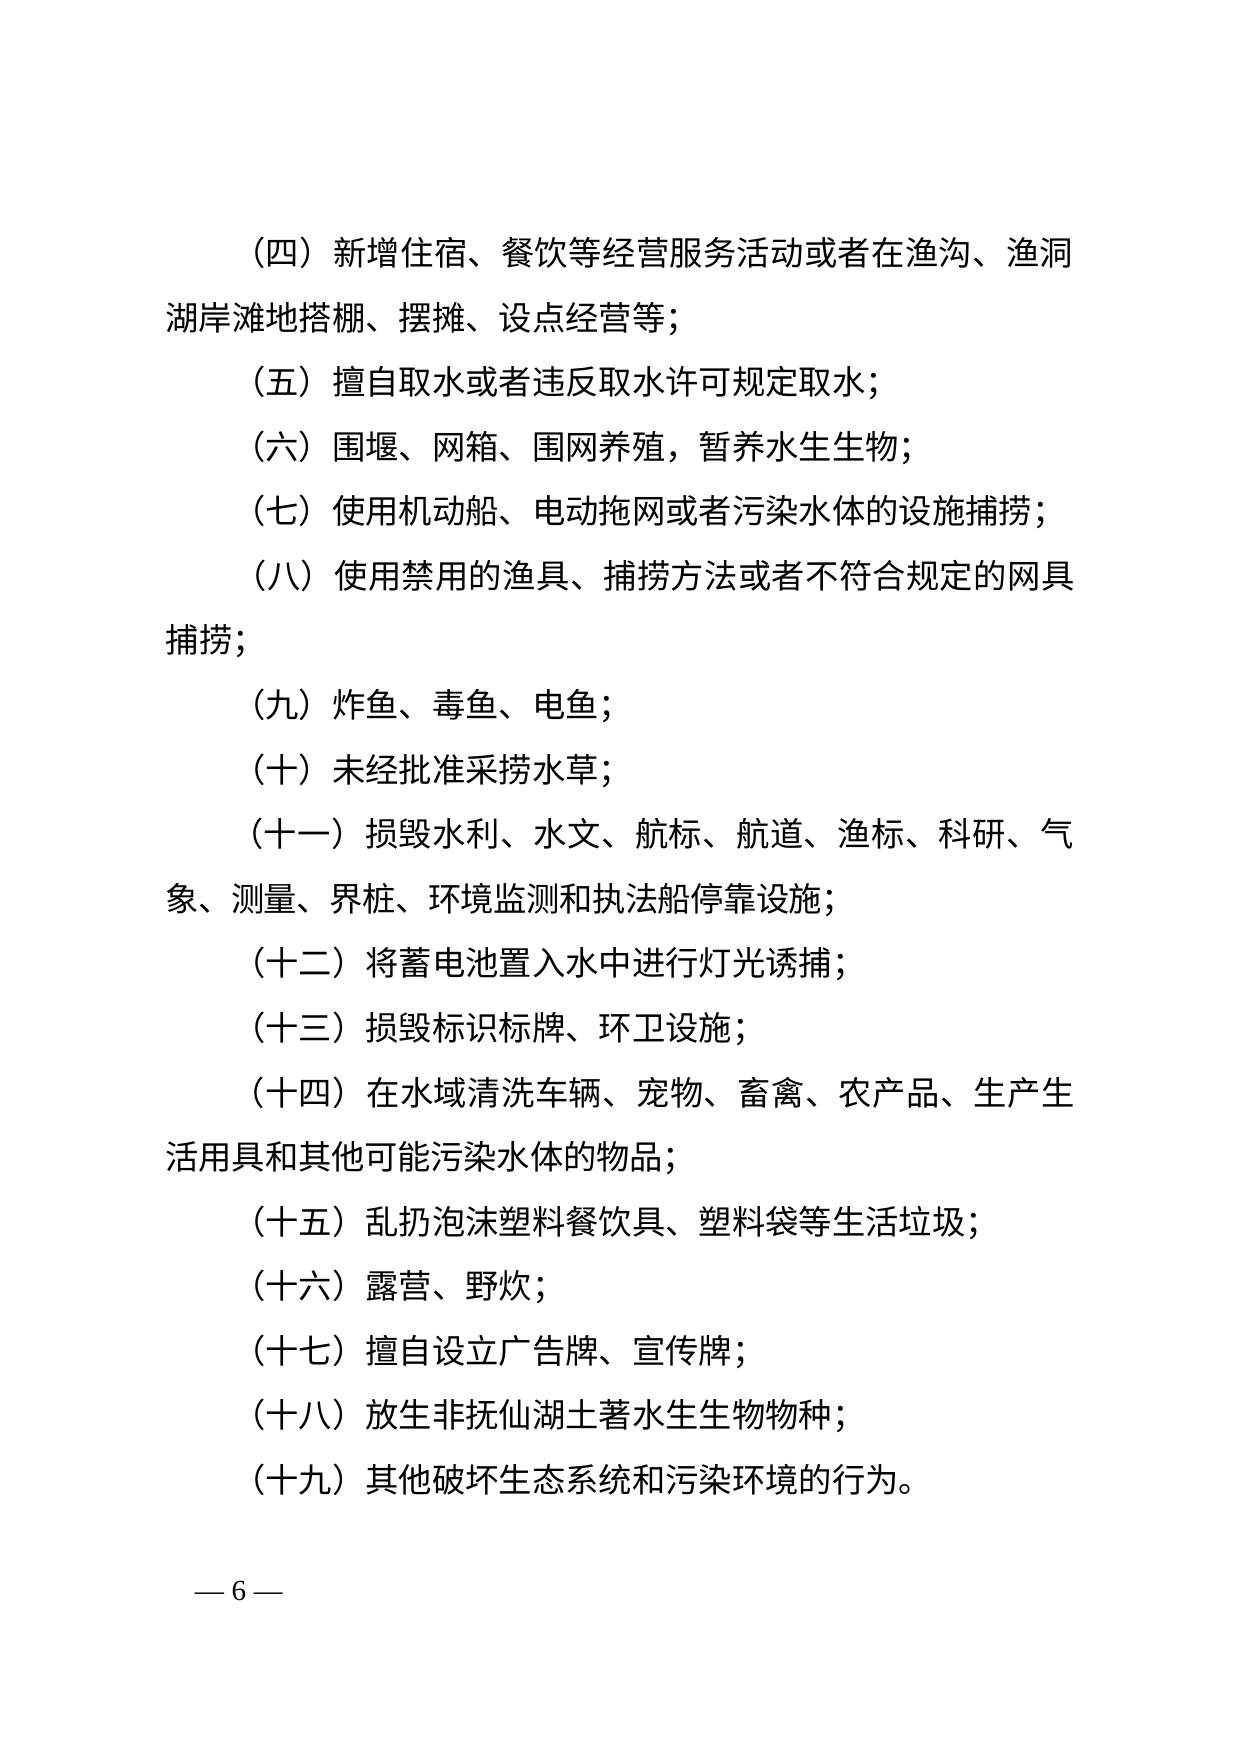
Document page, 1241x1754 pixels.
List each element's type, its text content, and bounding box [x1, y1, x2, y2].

text （十三）损毁标识标牌、环卫设施； [165, 989, 1075, 1053]
text （四）新增住宿、餐饮等经营服务活动或者在渔沟、渔洞、湖岸滩地搭棚、摆摊、设点经营等； [165, 214, 1075, 343]
text （六）围堰、网箱、围网养殖，暂养水生生物； [165, 407, 1075, 472]
text （十八）放生非抚仙湖土著水生生物物种； [165, 1376, 1075, 1441]
text （十七）擅自设立广告牌、宣传牌； [165, 1312, 1075, 1376]
text （七）使用机动船、电动拖网或者污染水体的设施捕捞； [165, 472, 1075, 537]
text （九）炸鱼、毒鱼、电鱼； [165, 666, 1075, 730]
text （十五）乱扔泡沫塑料餐饮具、塑料袋等生活垃圾； [165, 1182, 1075, 1247]
text （十二）将蓄电池置入水中进行灯光诱捕； [165, 924, 1075, 989]
text （十）未经批准采捞水草； [165, 730, 1075, 795]
text （十一）损毁水利、水文、航标、航道、渔标、科研、气象、测量、界桩、环境监测和执法船停靠设施； [165, 795, 1075, 924]
text （十六）露营、野炊； [165, 1247, 1075, 1312]
text （八）使用禁用的渔具、捕捞方法或者不符合规定的网具捕捞； [165, 537, 1075, 666]
text （五）擅自取水或者违反取水许可规定取水； [165, 343, 1075, 407]
text （十九）其他破坏生态系统和污染环境的行为。 [165, 1441, 1075, 1505]
text （十四）在水域清洗车辆、宠物、畜禽、农产品、生产生活用具和其他可能污染水体的物品； [165, 1053, 1075, 1182]
